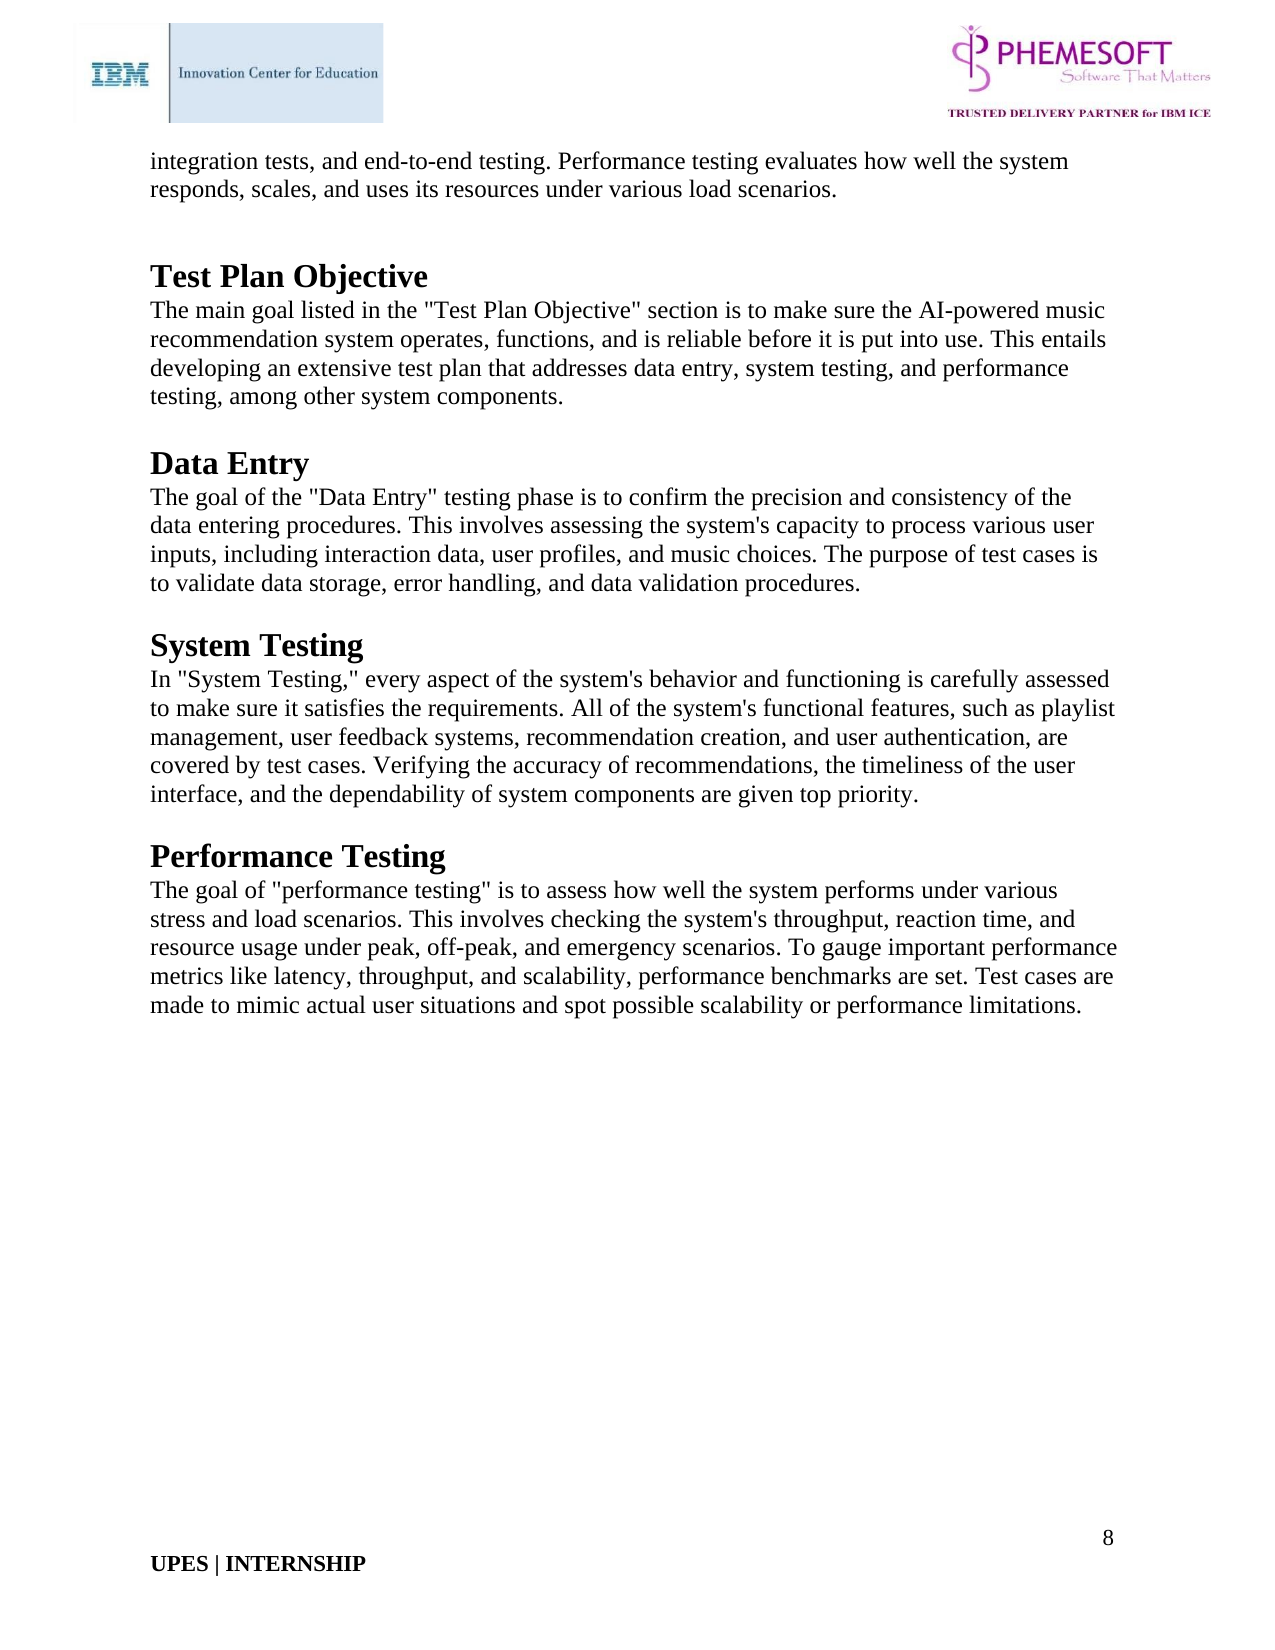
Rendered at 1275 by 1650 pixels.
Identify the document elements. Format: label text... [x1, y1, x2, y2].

text integration tests, and end-to-end testing. Performance testing evaluates how well the system responds, scales, and uses its resources under various load scenarios. [150, 146, 1148, 203]
text The main goal listed in the "Test Plan Objective" section is to make sure the AI-powered music recommendation system operates, functions, and is reliable before it is put into use. This entails developing an extensive test plan that addresses data entry, system testing, and performance testing, among other system components. [150, 295, 1118, 410]
subtitle Data Entry [150, 443, 1148, 482]
picture [73, 23, 384, 123]
text The goal of the "Data Entry" testing phase is to confirm the precision and consistency of the data entering procedures. This involves assessing the system's capacity to process various user inputs, including interaction data, user profiles, and music choices. The purpose of test cases is to validate data storage, error handling, and data validation procedures. [150, 482, 1118, 597]
text The goal of "performance testing" is to assess how well the system performs under various stress and load scenarios. This involves checking the system's throughput, reaction time, and resource usage under peak, off-peak, and emergency scenarios. To gauge important performance metrics like latency, throughput, and scalability, performance benchmarks are set. Test cases are made to mimic actual user situations and spot possible scalability or performance limitations. [150, 875, 1118, 1019]
subtitle System Testing [150, 626, 1148, 664]
picture [947, 25, 1211, 117]
text In "System Testing," every aspect of the system's behavior and functioning is carefully assessed to make sure it satisfies the requirements. All of the system's functional features, such as playlist management, user feedback systems, recommendation creation, and user authentication, are covered by test cases. Verifying the accuracy of recommendations, the timeliness of the user interface, and the dependability of system components are given top priority. [150, 664, 1118, 808]
subtitle Performance Testing [150, 836, 1148, 875]
subtitle Test Plan Objective [150, 256, 1148, 294]
